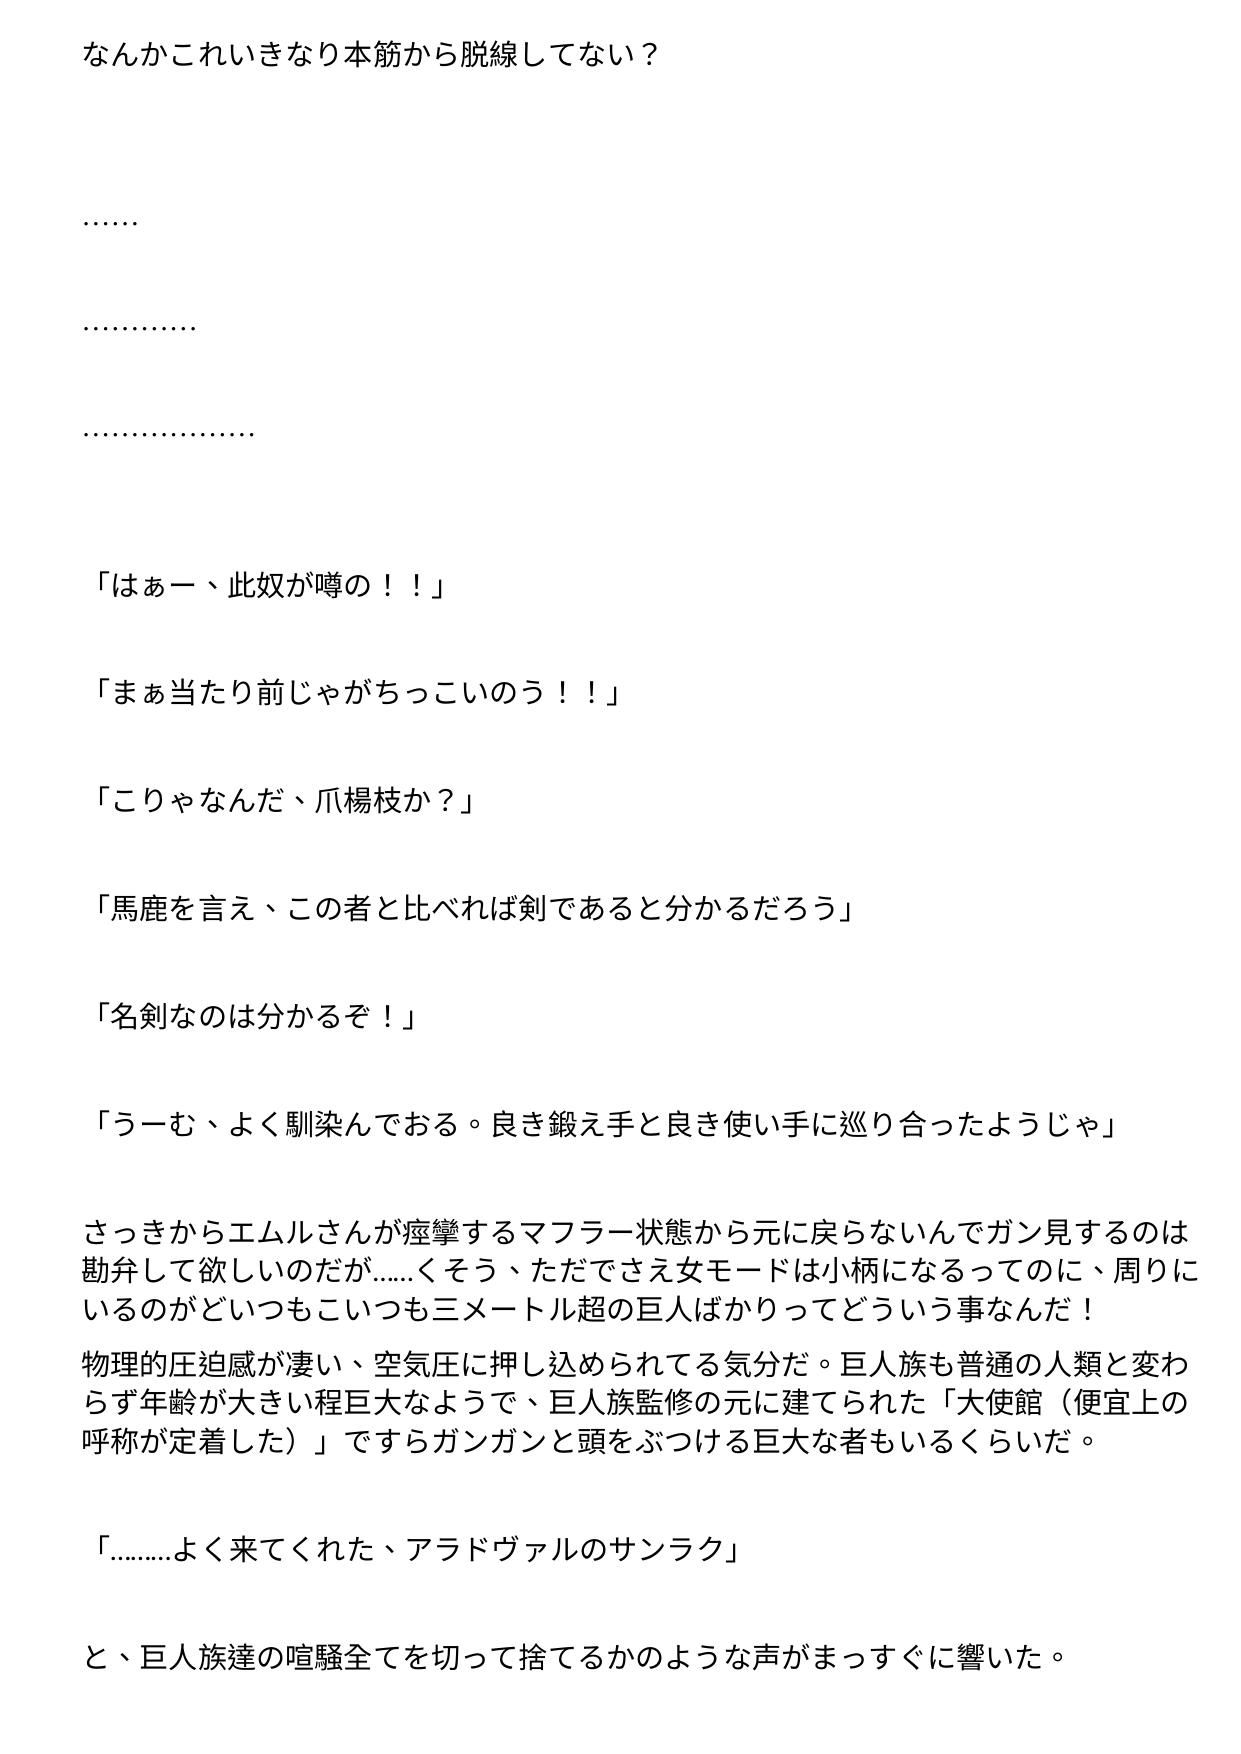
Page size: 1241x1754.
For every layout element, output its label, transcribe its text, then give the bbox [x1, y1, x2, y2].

text 「はぁー、此奴が噂の！！」 [81, 568, 1215, 603]
text 「こりゃなんだ、爪楊枝か？」 [81, 783, 1215, 819]
text ………… [81, 303, 1215, 337]
text 「………よく来てくれた、アラドヴァルのサンラク」 [81, 1532, 1215, 1567]
text と、巨人族達の喧騒全てを切って捨てるかのような声がまっすぐに響いた。 [81, 1640, 1215, 1675]
text 物理的圧迫感が凄い、空気圧に押し込められてる気分だ。巨人族も普通の人類と変わらず年齢が大きい程巨大なようで、巨人族監修の元に建てられた「大使館（便宜上の呼称が定着した）」ですらガンガンと頭をぶつける巨大な者もいるくらいだ。 [81, 1347, 1215, 1459]
text …… [81, 198, 1215, 231]
text ……………… [81, 409, 1215, 443]
text 「まぁ当たり前じゃがちっこいのう！！」 [81, 676, 1215, 711]
text なんかこれいきなり本筋から脱線してない？ [81, 37, 1215, 73]
text 「馬鹿を言え、この者と比べれば剣であると分かるだろう」 [81, 891, 1215, 927]
text 「名剣なのは分かるぞ！」 [81, 999, 1215, 1035]
text さっきからエムルさんが痙攣するマフラー状態から元に戻らないんでガン見するのは勘弁して欲しいのだが……くそう、ただでさえ女モードは小柄になるってのに、周りにいるのがどいつもこいつも三メートル超の巨人ばかりってどういう事なんだ！ [81, 1215, 1215, 1328]
text 「うーむ、よく馴染んでおる。良き鍛え手と良き使い手に巡り合ったようじゃ」 [81, 1107, 1215, 1143]
